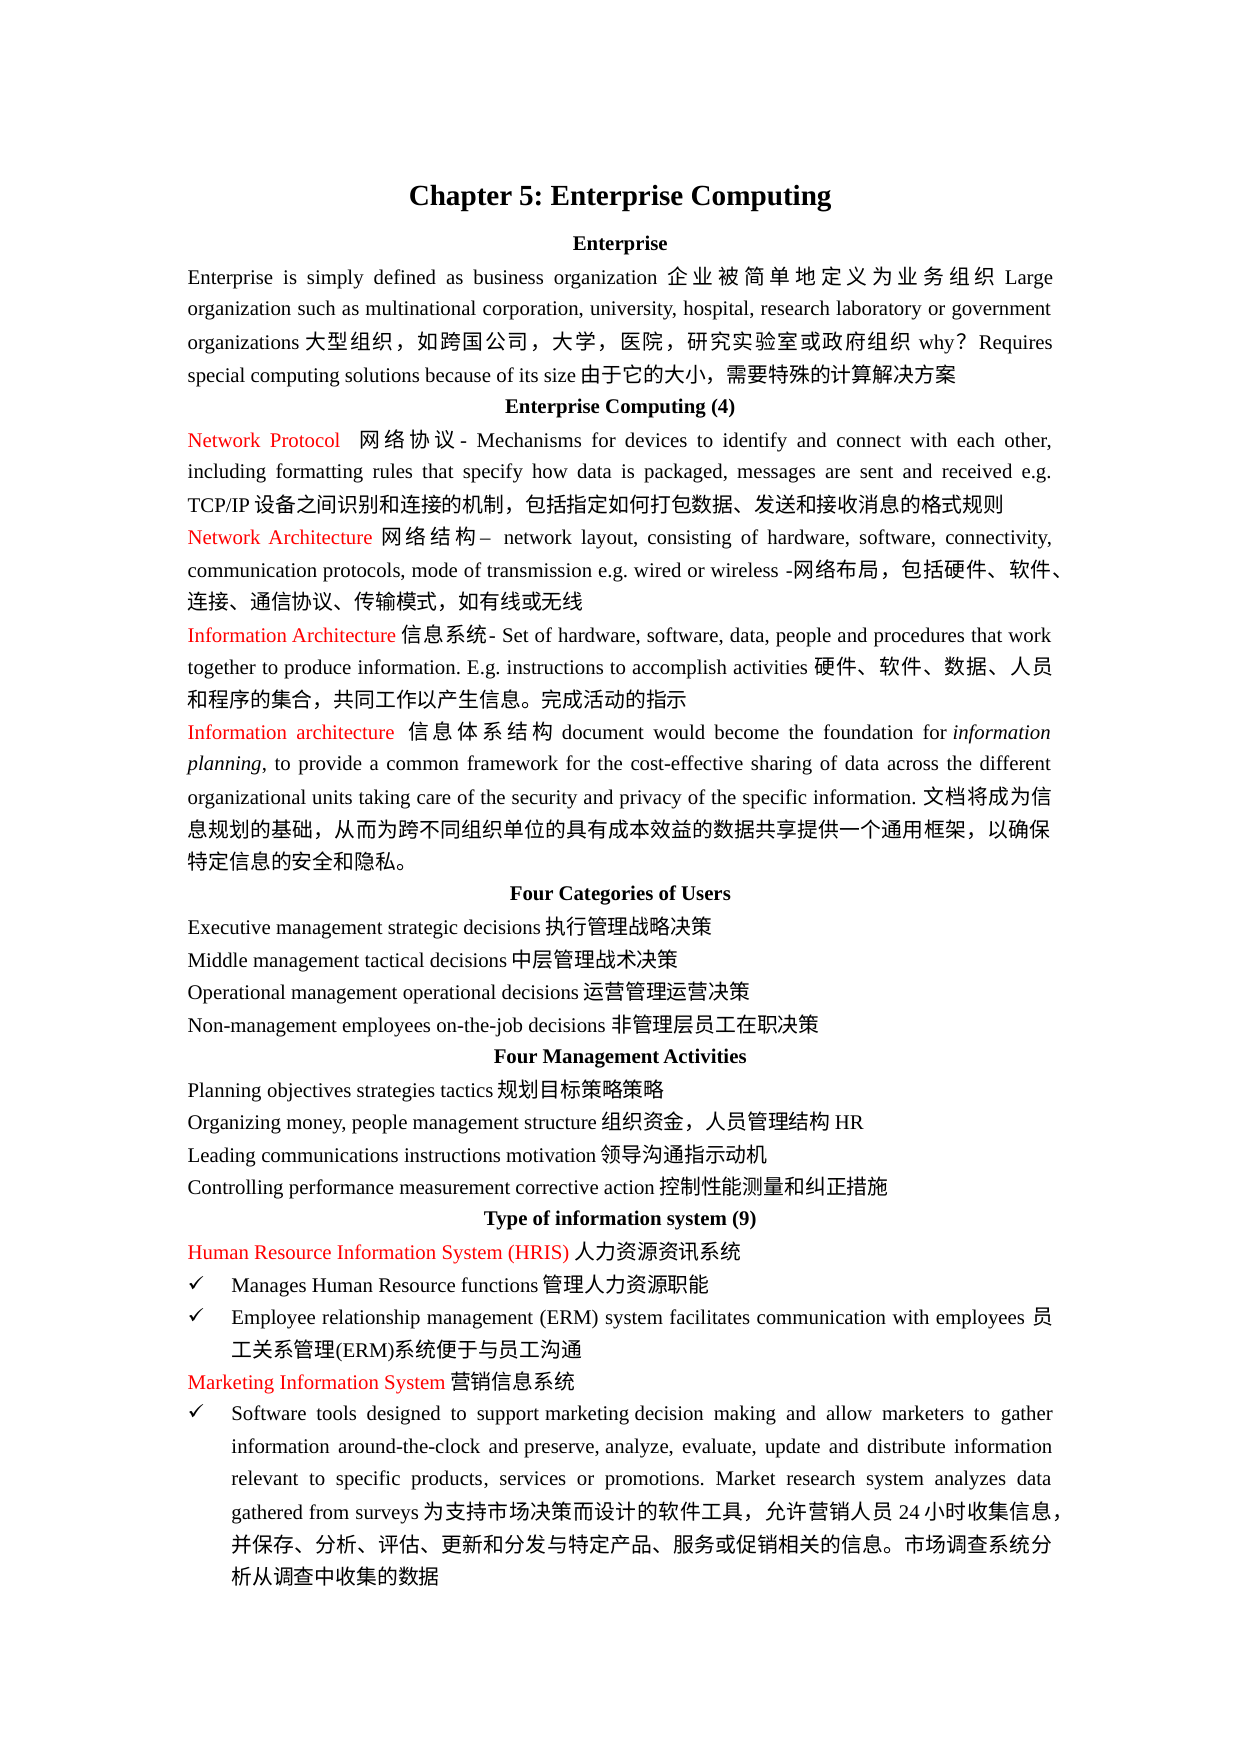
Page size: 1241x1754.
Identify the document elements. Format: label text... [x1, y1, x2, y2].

text Controlling performance measurement corrective action控制性能测量和纠正措施 [187, 1169, 1053, 1202]
text Human Resource Information System (HRIS) 人力资源资讯系统 [187, 1234, 1053, 1267]
text Executive management strategic decisions执行管理战略决策 [187, 909, 1053, 942]
text Operational management operational decisions运营管理运营决策 [187, 974, 1053, 1007]
text Middle management tactical decisions中层管理战术决策 [187, 942, 1053, 974]
text Marketing Information System营销信息系统 [187, 1364, 1053, 1397]
text Information architecture 信息体系结构document would become the foundation for information planning, to provide a common framework for the cost-effective sharing of data across the different organizational units taking care of the security and privacy of the specific information. 文档将成为信息规划的基础，从而为跨不同组织单位的具有成本效益的数据共享提供一个通用框架，以确保特定信息的安全和隐私。 [187, 714, 1053, 877]
text Planning objectives strategies tactics规划目标策略策略 [187, 1072, 1053, 1104]
text Enterprise is simply defined as business organization企业被简单地定义为业务组织Large organization such as multinational corporation, university, hospital, research laboratory or government organizations大型组织，如跨国公司，大学，医院，研究实验室或政府组织why？Requires special computing solutions because of its size由于它的大小，需要特殊的计算解决方案 [187, 259, 1053, 389]
text Non-management employees on-the-job decisions 非管理层员工在职决策 [187, 1007, 1053, 1039]
text Network Architecture网络结构– network layout, consisting of hardware, software, connectivity, communication protocols, mode of transmission e.g. wired or wireless -网络布局，包括硬件、软件、连接、通信协议、传输模式，如有线或无线 [187, 519, 1053, 617]
text Enterprise [187, 227, 1053, 259]
text Four Categories of Users [187, 877, 1053, 909]
text Information Architecture信息系统- Set of hardware, software, data, people and procedures that work together to produce information. E.g. instructions to accomplish activities硬件、软件、数据、人员和程序的集合，共同工作以产生信息。完成活动的指示 [187, 617, 1053, 714]
text Enterprise Computing (4) [187, 389, 1053, 422]
list Software tools designed to support marketing decision making and allow marketers to gather information around-the-clock and preserve, analyze, evaluate, update and distribute information relevant to specific products, services or promotions. Market research system analyzes data gathered from surveys为支持市场决策而设计的软件工具，允许营销人员24小时收集信息，并保存、分析、评估、更新和分发与特定产品、服务或促销相关的信息。市场调查系统分析从调查中收集的数据 [187, 1397, 1053, 1592]
text Type of information system (9) [187, 1202, 1053, 1234]
text Four Management Activities [187, 1039, 1053, 1072]
text Network Protocol 网络协议- Mechanisms for devices to identify and connect with each other, including formatting rules that specify how data is packaged, messages are sent and received e.g. TCP/IP设备之间识别和连接的机制，包括指定如何打包数据、发送和接收消息的格式规则 [187, 422, 1053, 519]
text Leading communications instructions motivation领导沟通指示动机 [187, 1137, 1053, 1169]
list Manages Human Resource functions管理人力资源职能 [187, 1267, 1053, 1299]
subtitle Chapter 5: Enterprise Computing [187, 162, 1053, 227]
list Employee relationship management (ERM) system facilitates communication with employees员工关系管理(ERM)系统便于与员工沟通 [187, 1299, 1053, 1364]
text Organizing money, people management structure组织资金，人员管理结构HR [187, 1104, 1053, 1137]
